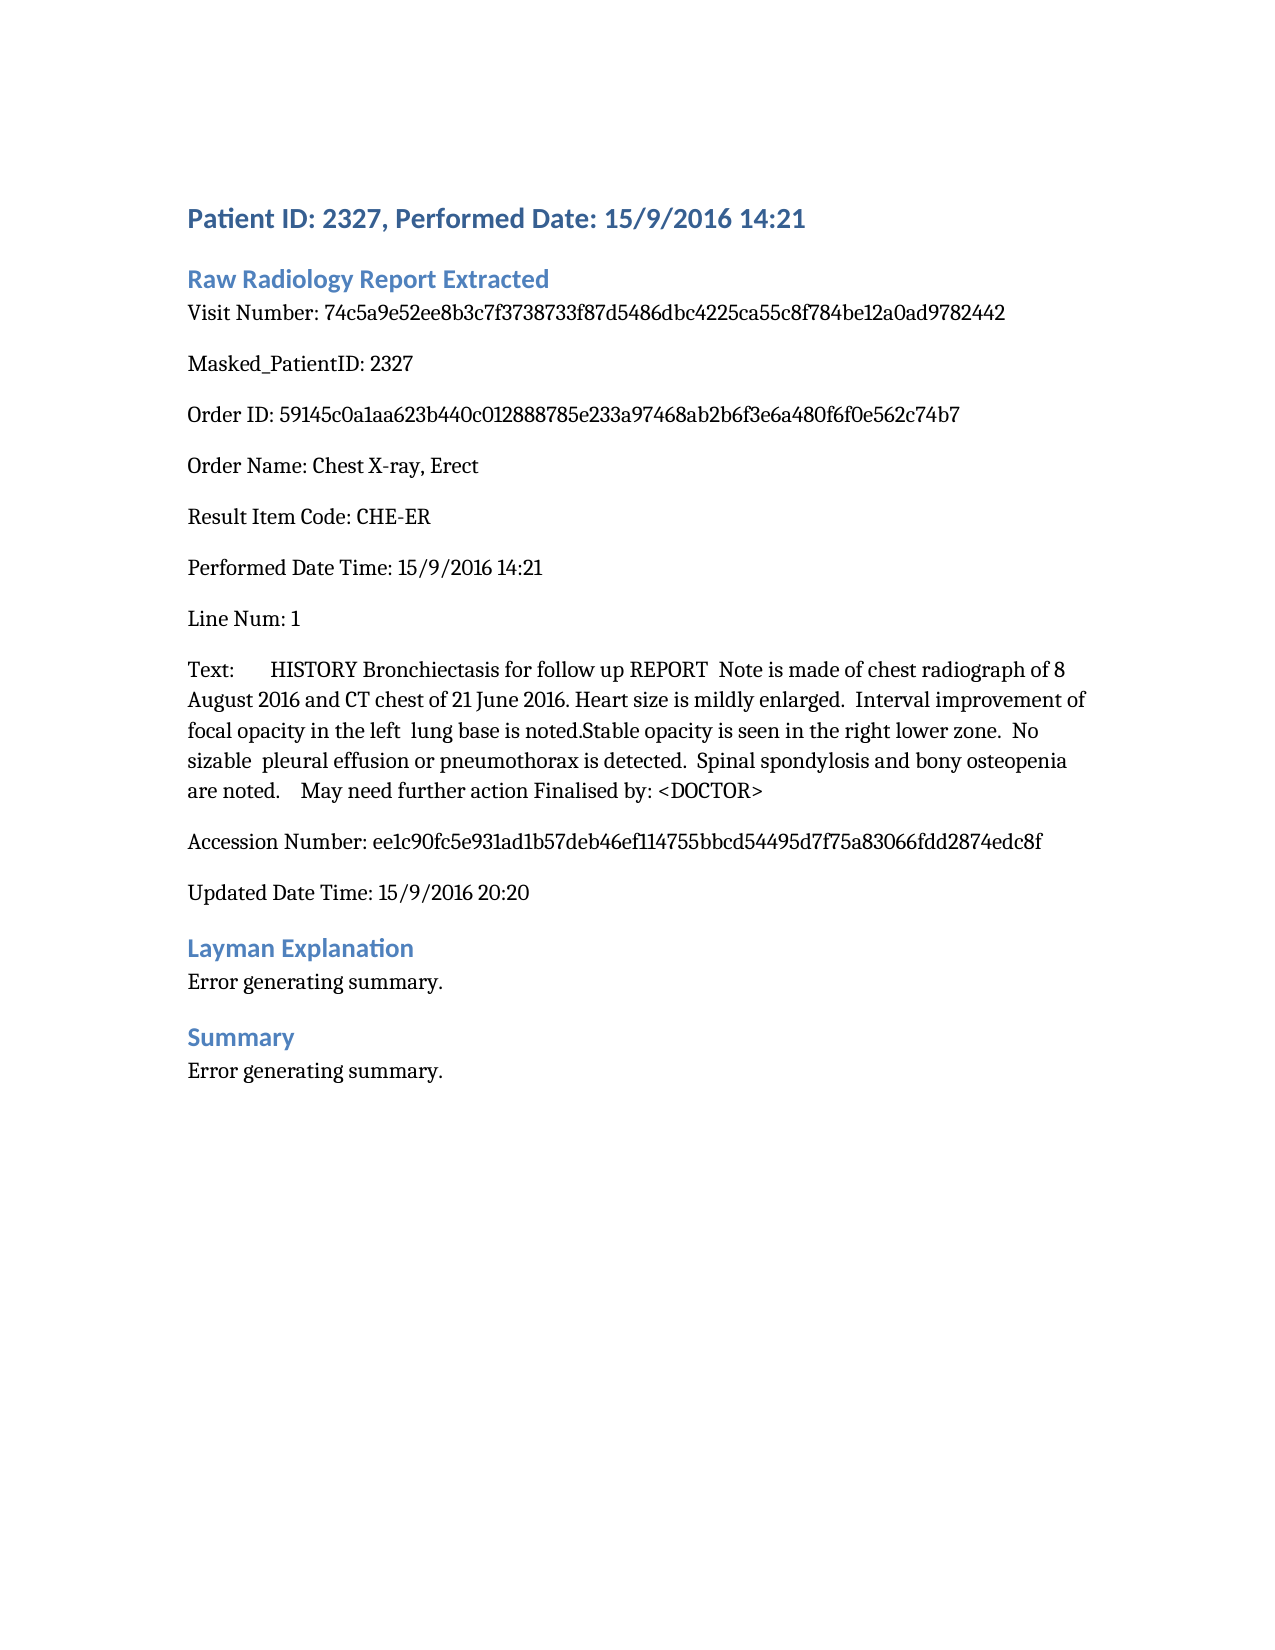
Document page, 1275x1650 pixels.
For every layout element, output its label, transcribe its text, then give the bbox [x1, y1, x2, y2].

text Text: HISTORY Bronchiectasis for follow up REPORT Note is made of chest radiograph of 8 August 2016 and CT chest of 21 June 2016. Heart size is mildly enlarged. Interval improvement of focal opacity in the left lung base is noted.Stable opacity is seen in the right lower zone. No sizable pleural effusion or pneumothorax is detected. Spinal spondylosis and bony osteopenia are noted. May need further action Finalised by: <DOCTOR> [187, 657, 1087, 804]
subtitle Layman Explanation [187, 931, 1087, 964]
text Updated Date Time: 15/9/2016 20:20 [187, 880, 1087, 906]
text Order ID: 59145c0a1aa623b440c012888785e233a97468ab2b6f3e6a480f6f0e562c74b7 [187, 402, 1087, 428]
text Accession Number: ee1c90fc5e931ad1b57deb46ef114755bbcd54495d7f75a83066fdd2874edc8f [187, 829, 1087, 855]
subtitle Raw Radiology Report Extracted [187, 262, 1087, 295]
text Order Name: Chest X-ray, Erect [187, 453, 1087, 479]
text Error generating summary. [187, 1058, 1087, 1084]
text Visit Number: 74c5a9e52ee8b3c7f3738733f87d5486dbc4225ca55c8f784be12a0ad9782442 [187, 300, 1087, 326]
text Result Item Code: CHE-ER [187, 504, 1087, 530]
text Masked_PatientID: 2327 [187, 351, 1087, 377]
text Line Num: 1 [187, 606, 1087, 632]
text Error generating summary. [187, 969, 1087, 995]
subtitle Summary [187, 1020, 1087, 1053]
subtitle Patient ID: 2327, Performed Date: 15/9/2016 14:21 [187, 200, 1087, 236]
text Performed Date Time: 15/9/2016 14:21 [187, 555, 1087, 581]
